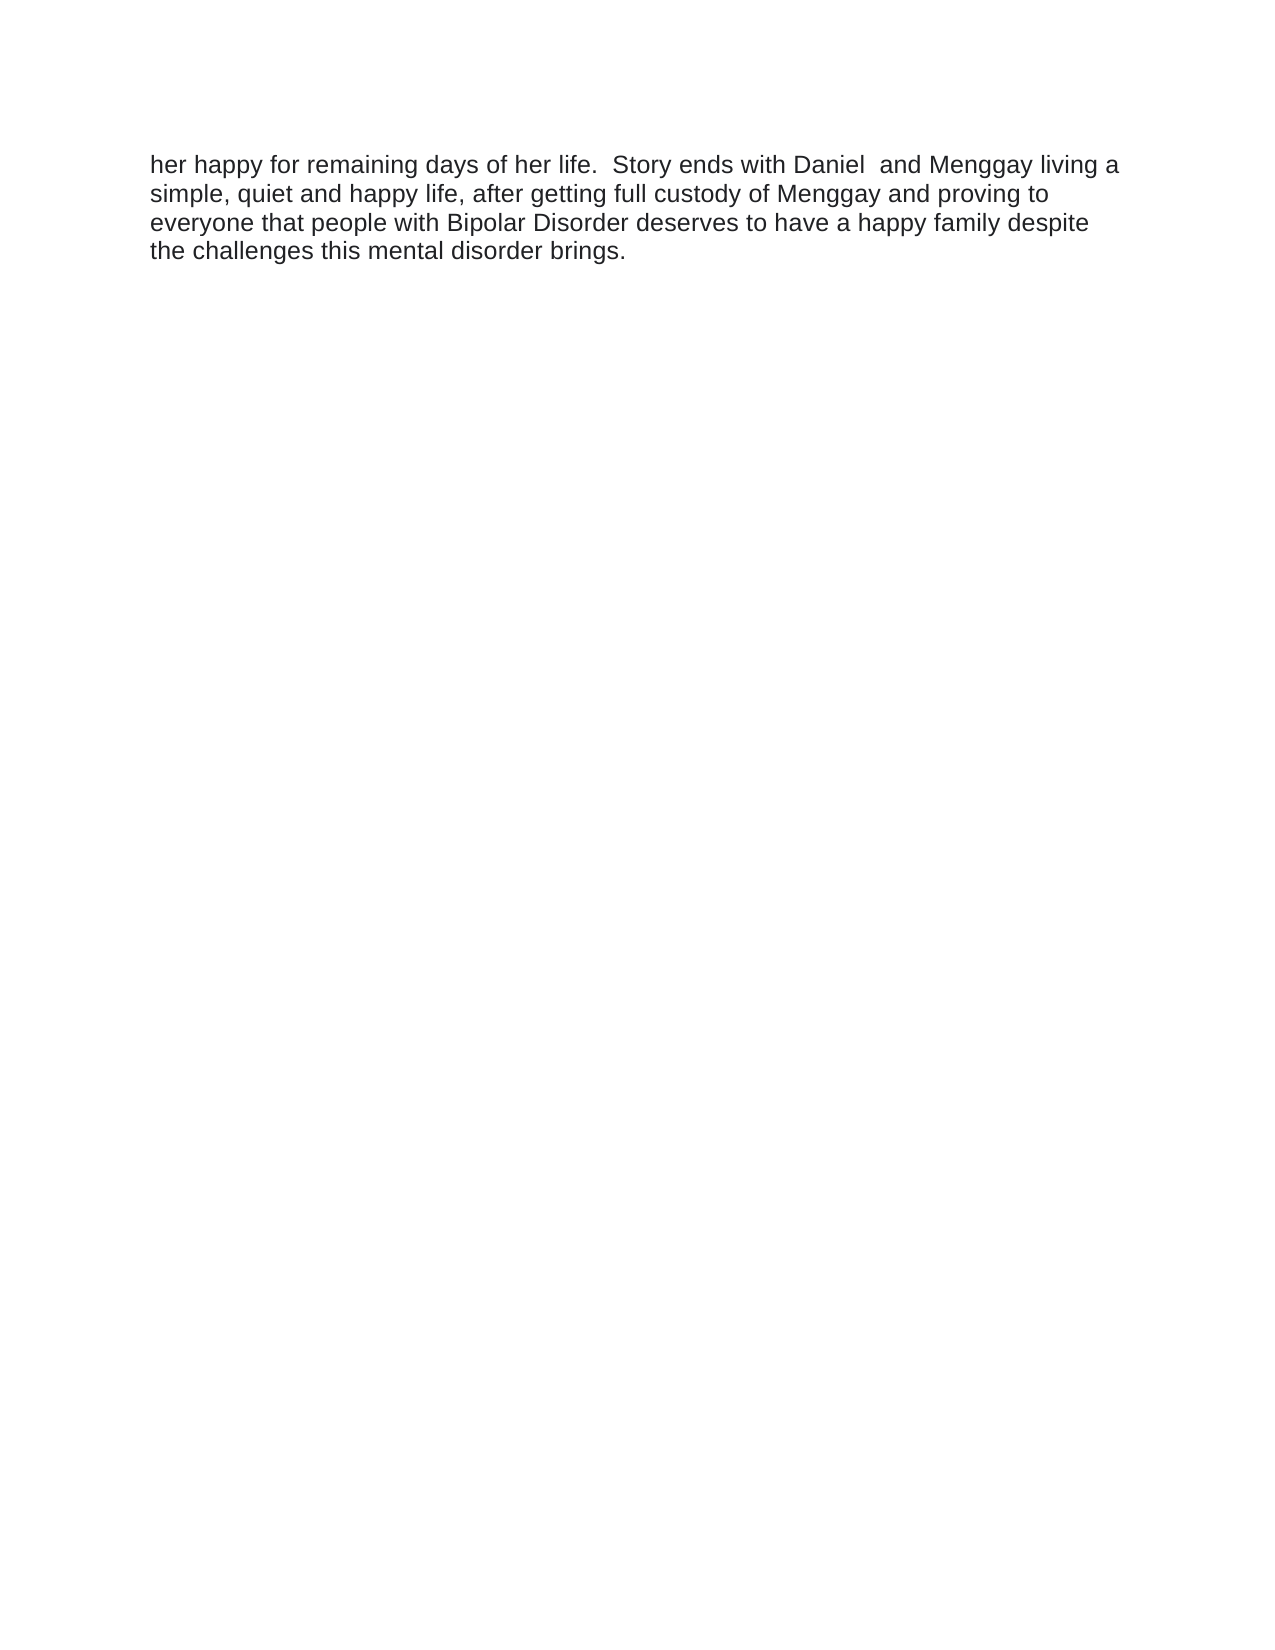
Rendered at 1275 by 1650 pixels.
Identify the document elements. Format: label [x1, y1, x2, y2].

text [150, 150, 1125, 265]
